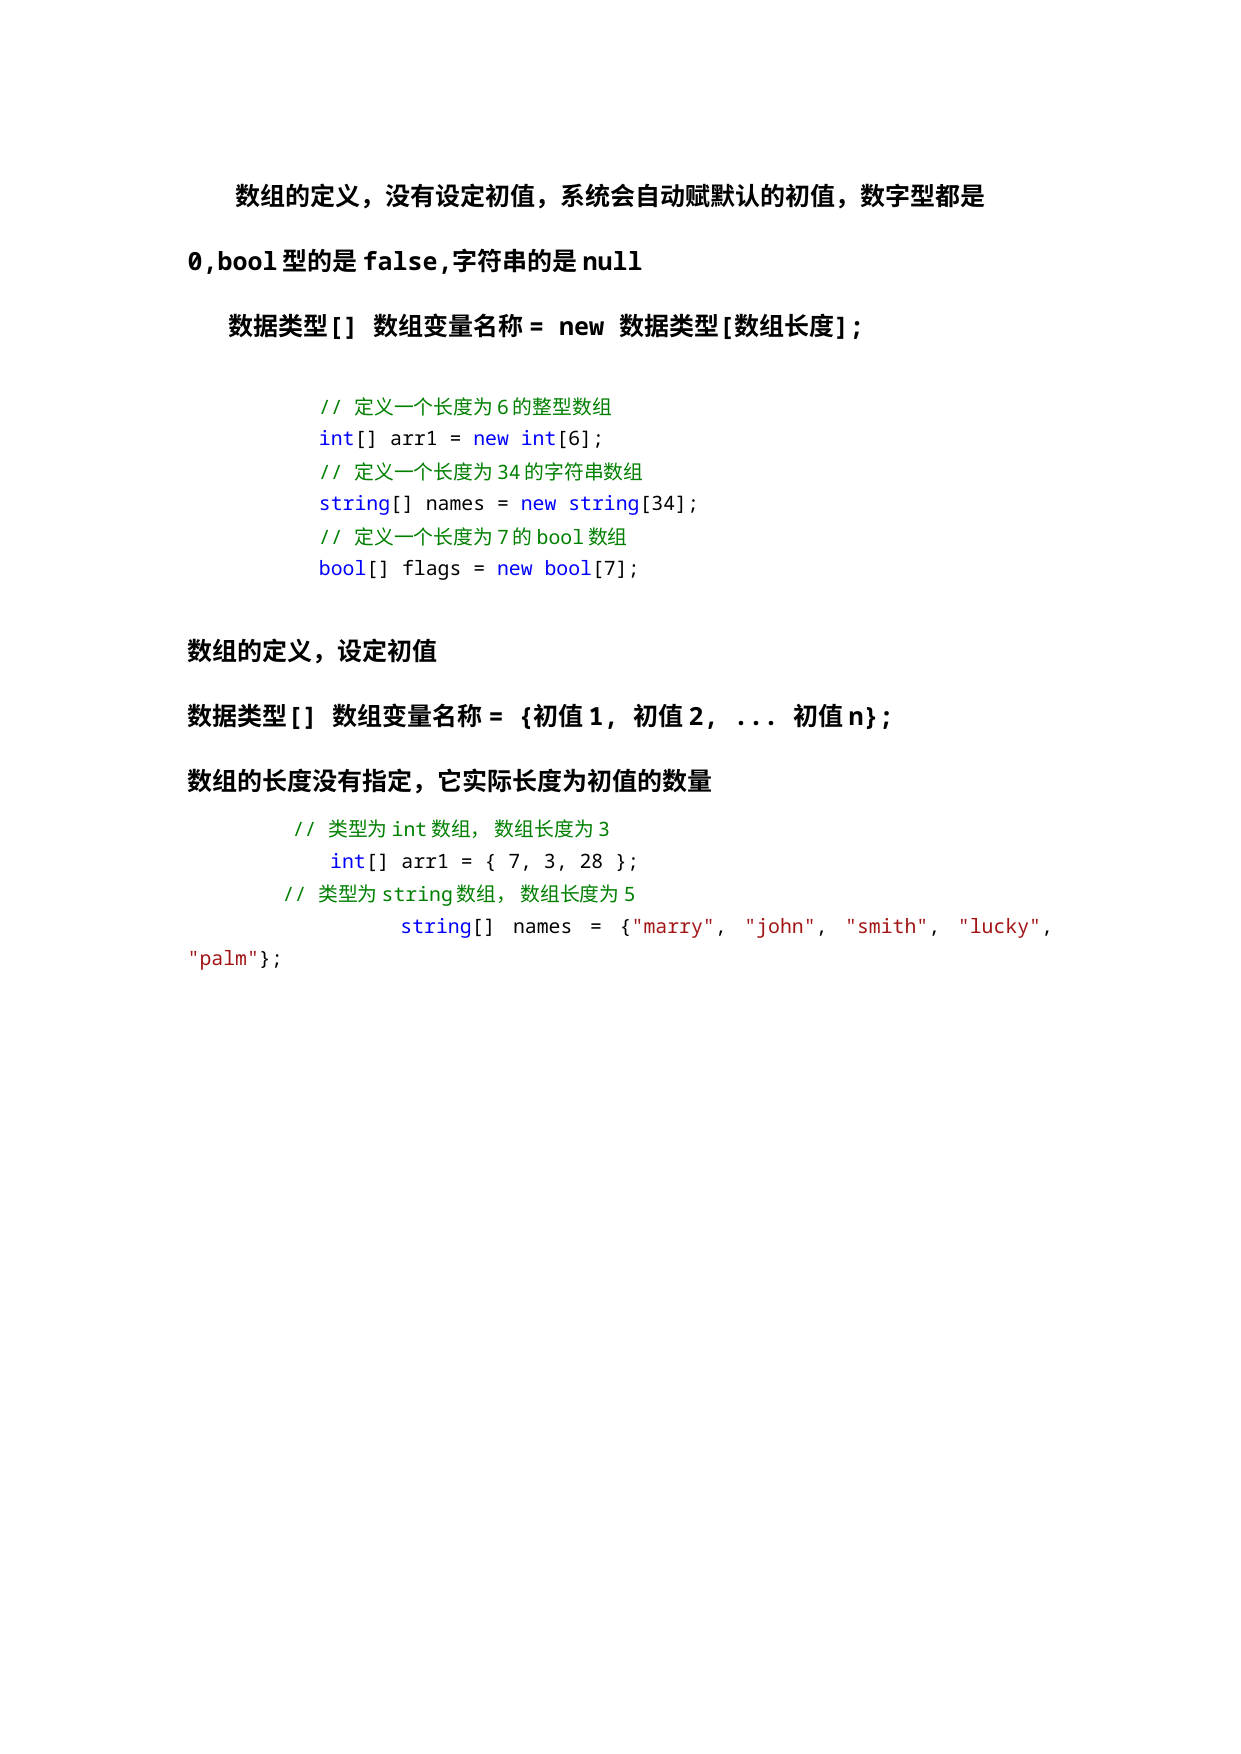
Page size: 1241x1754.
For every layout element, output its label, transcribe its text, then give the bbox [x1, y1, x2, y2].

text // 类型为string数组， 数组长度为5 [187, 877, 1053, 909]
text bool[] flags = new bool[7]; [187, 552, 1053, 584]
text // 定义一个长度为6的整型数组 [187, 389, 1053, 422]
text // 类型为int数组， 数组长度为3 [187, 812, 1053, 844]
text 数组的定义，没有设定初值，系统会自动赋默认的初值，数字型都是0,bool型的是false,字符串的是null [187, 162, 1053, 292]
text 数组的长度没有指定，它实际长度为初值的数量 [187, 747, 1053, 812]
text string[] names = {"marry", "john", "smith", "lucky", "palm"}; [187, 909, 1053, 974]
text int[] arr1 = { 7, 3, 28 }; [187, 844, 1053, 877]
text string[] names = new string[34]; [187, 487, 1053, 519]
text 数据类型[] 数组变量名称 = new 数据类型[数组长度]; [187, 292, 1053, 357]
text 数组的定义，设定初值 [187, 617, 1053, 682]
text 数据类型[] 数组变量名称 = {初值1, 初值2, ... 初值n}; [187, 682, 1053, 747]
text int[] arr1 = new int[6]; [187, 422, 1053, 454]
text // 定义一个长度为34的字符串数组 [187, 454, 1053, 487]
text // 定义一个长度为7的bool数组 [187, 519, 1053, 552]
